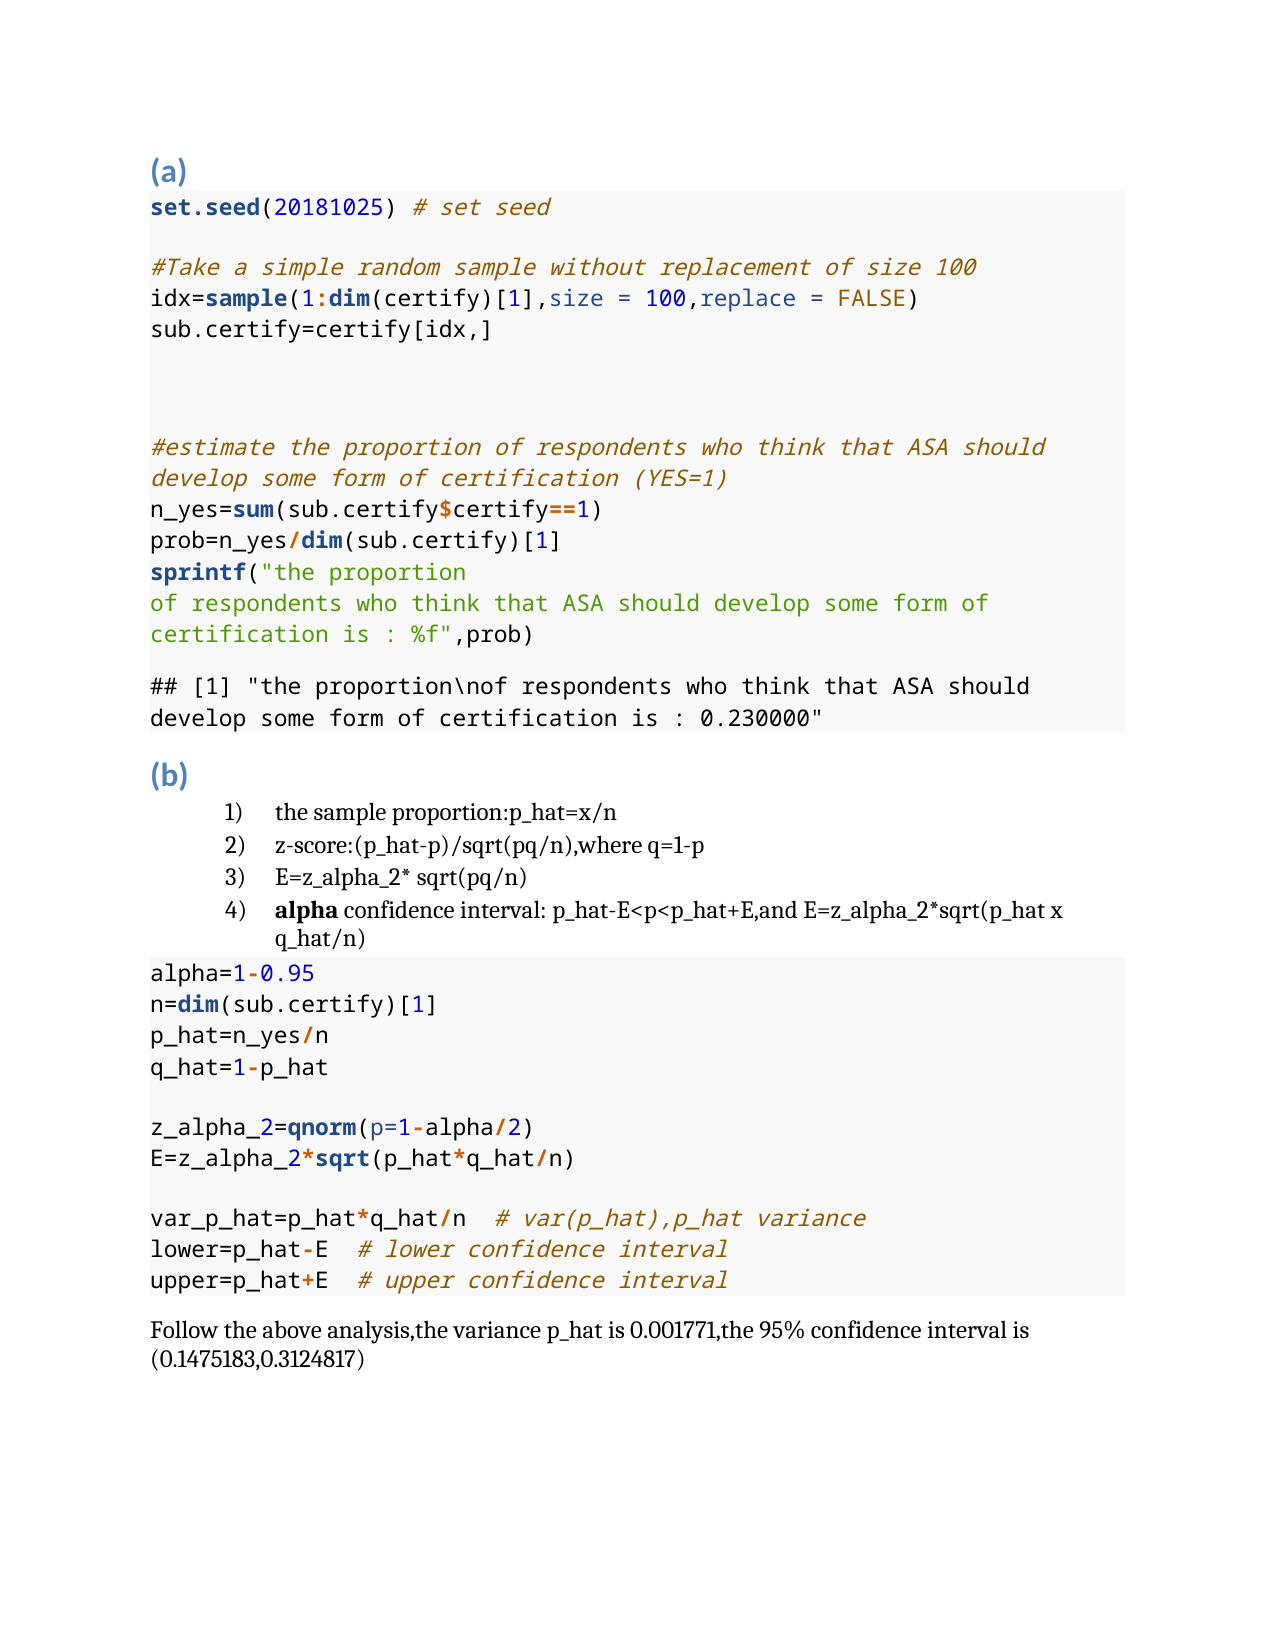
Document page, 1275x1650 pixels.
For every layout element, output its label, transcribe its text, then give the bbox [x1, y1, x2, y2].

text Follow the above analysis,the variance p_hat is 0.001771,the 95% confidence interval is (0.1475183,0.3124817) [150, 1316, 1125, 1374]
text set.seed(20181025) # set seed #Take a simple random sample without replacement of size 100 idx=sample(1:dim(certify)[1],size = 100,replace = FALSE) sub.certify=certify[idx,] #estimate the proportion of respondents who think that ASA should develop some form of certification (YES=1) n_yes=sum(sub.certify$certify==1) prob=n_yes/dim(sub.certify)[1] sprintf("the proportion of respondents who think that ASA should develop some form of certification is : %f",prob) [150, 191, 1125, 649]
text ## [1] "the proportion\nof respondents who think that ASA should develop some form of certification is : 0.230000" [150, 670, 1125, 733]
text alpha=1-0.95 n=dim(sub.certify)[1] p_hat=n_yes/n q_hat=1-p_hat z_alpha_2=qnorm(p=1-alpha/2) E=z_alpha_2*sqrt(p_hat*q_hat/n) var_p_hat=p_hat*q_hat/n # var(p_hat),p_hat variance lower=p_hat-E # lower confidence interval upper=p_hat+E # upper confidence interval [150, 957, 1125, 1296]
subtitle (b) [150, 754, 1125, 794]
list alpha confidence interval: p_hat-E<p<p_hat+E,and E=z_alpha_2*sqrt(p_hat x q_hat/n) [225, 896, 1125, 953]
list E=z_alpha_2* sqrt(pq/n) [225, 863, 1125, 892]
list the sample proportion:p_hat=x/n [225, 798, 1125, 827]
list z-score:(p_hat-p)/sqrt(pq/n),where q=1-p [225, 831, 1125, 859]
subtitle (a) [150, 150, 1125, 191]
